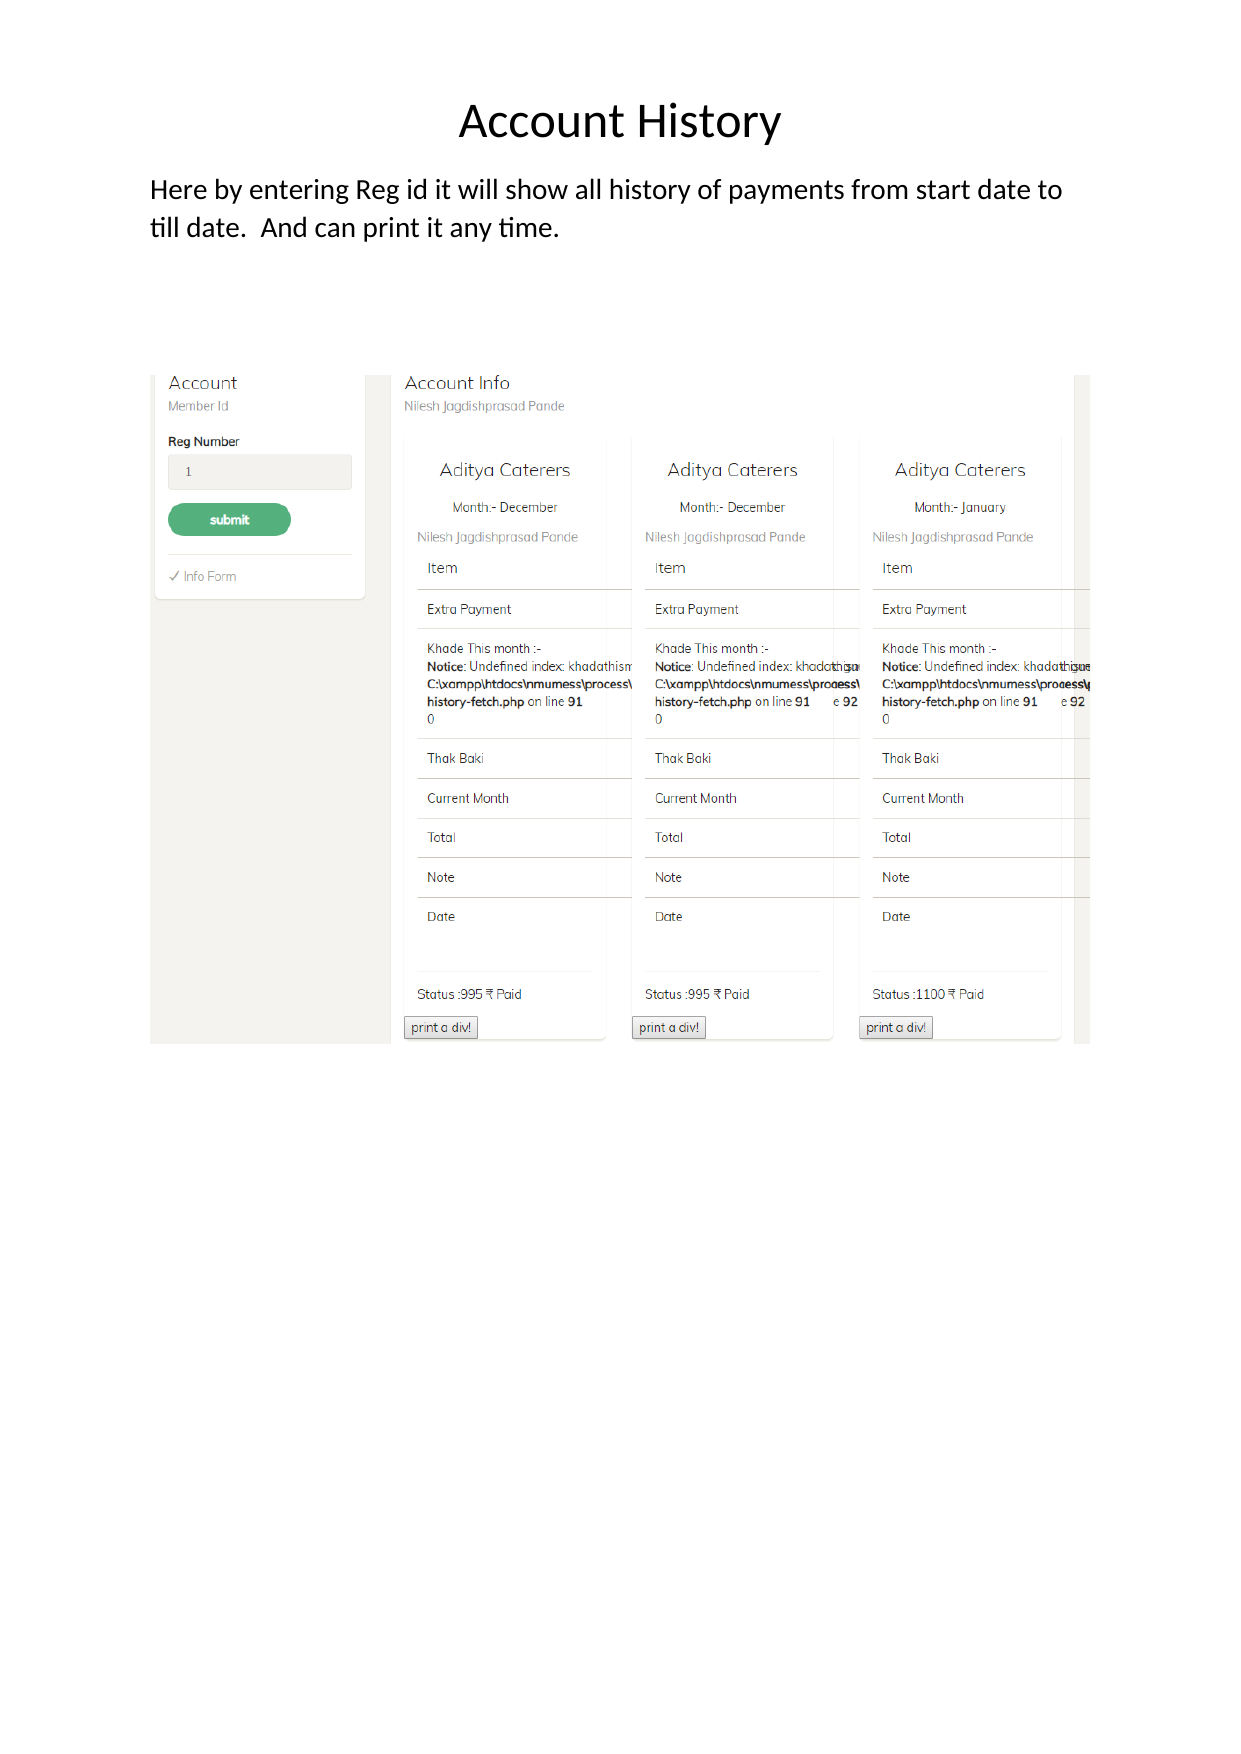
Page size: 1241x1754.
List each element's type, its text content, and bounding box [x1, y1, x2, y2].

text Account History [150, 89, 1090, 150]
picture [150, 375, 1091, 1044]
text Here by entering Reg id it will show all history of payments from start date to till date. And can print it any time. [150, 171, 1090, 245]
